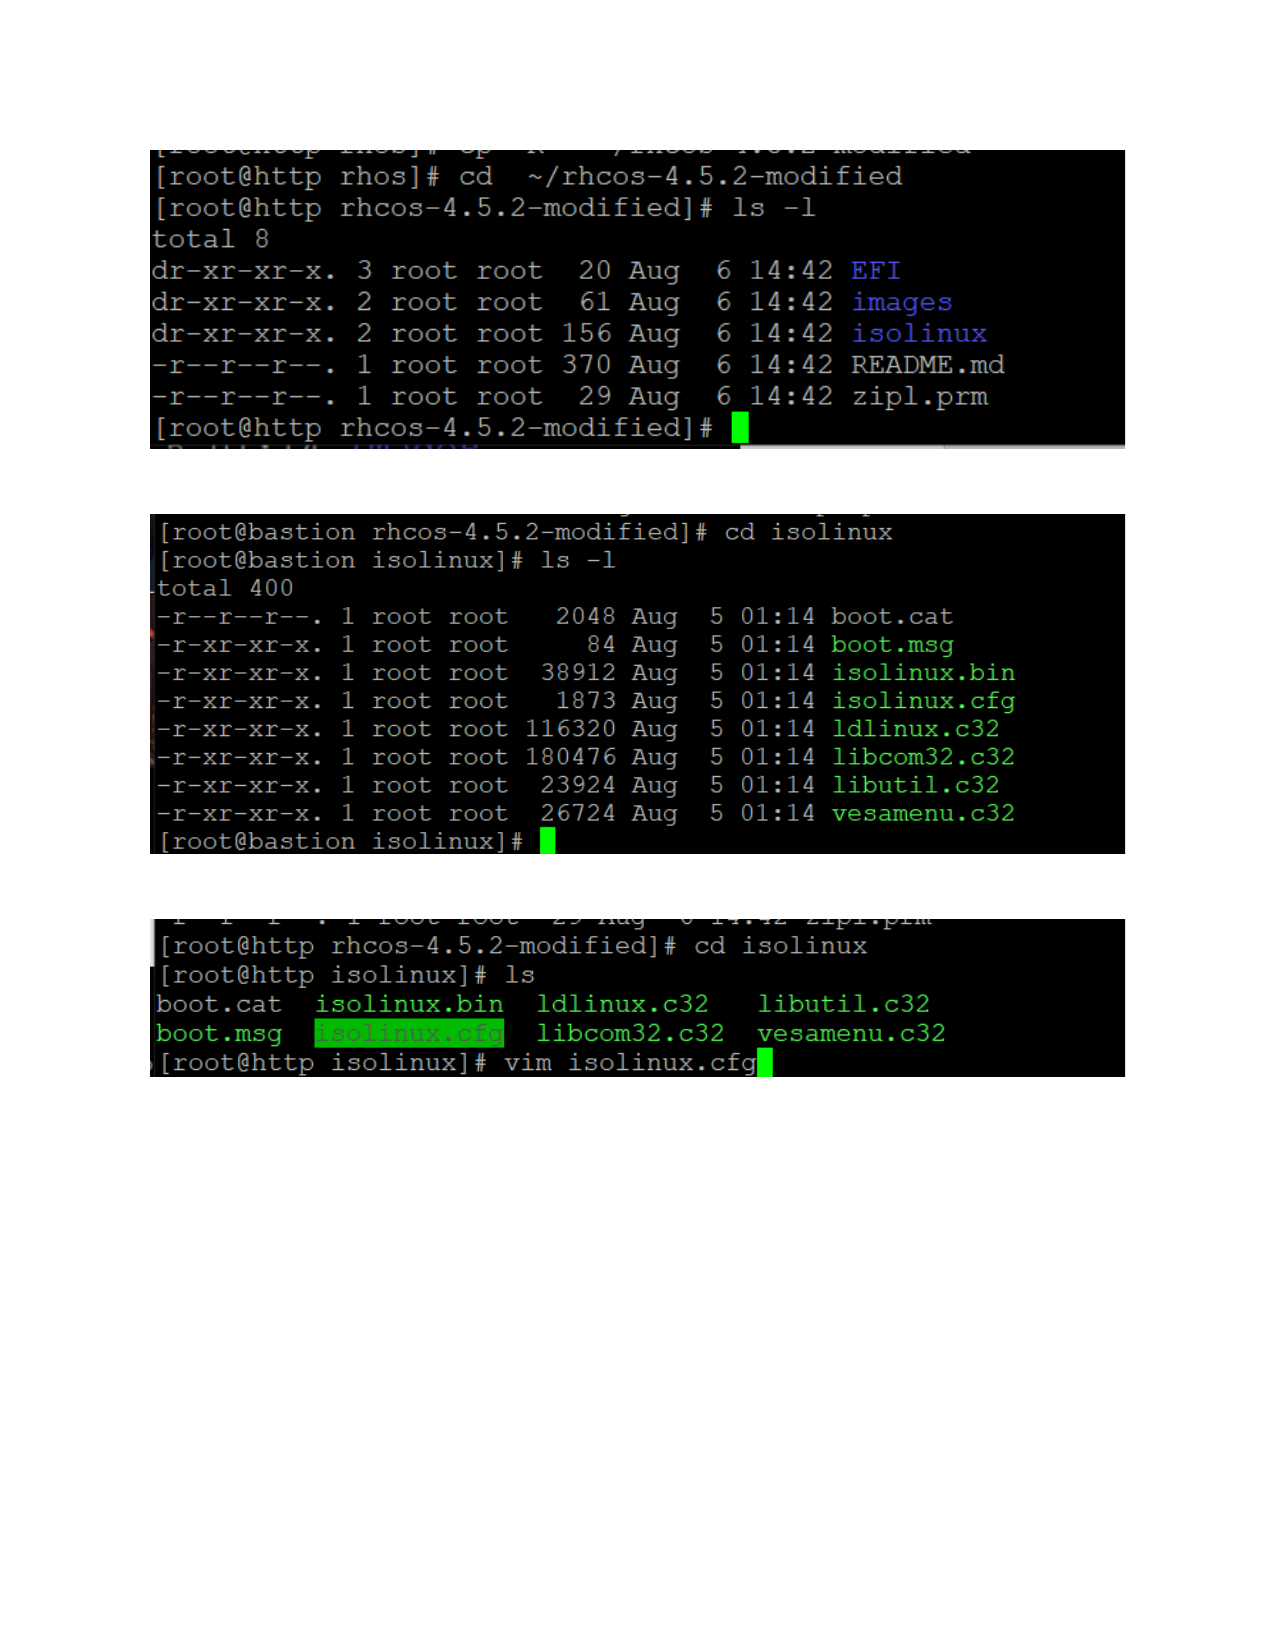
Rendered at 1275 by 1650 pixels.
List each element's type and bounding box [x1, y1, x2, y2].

picture [150, 514, 1125, 854]
picture [150, 150, 1125, 449]
picture [150, 919, 1125, 1077]
